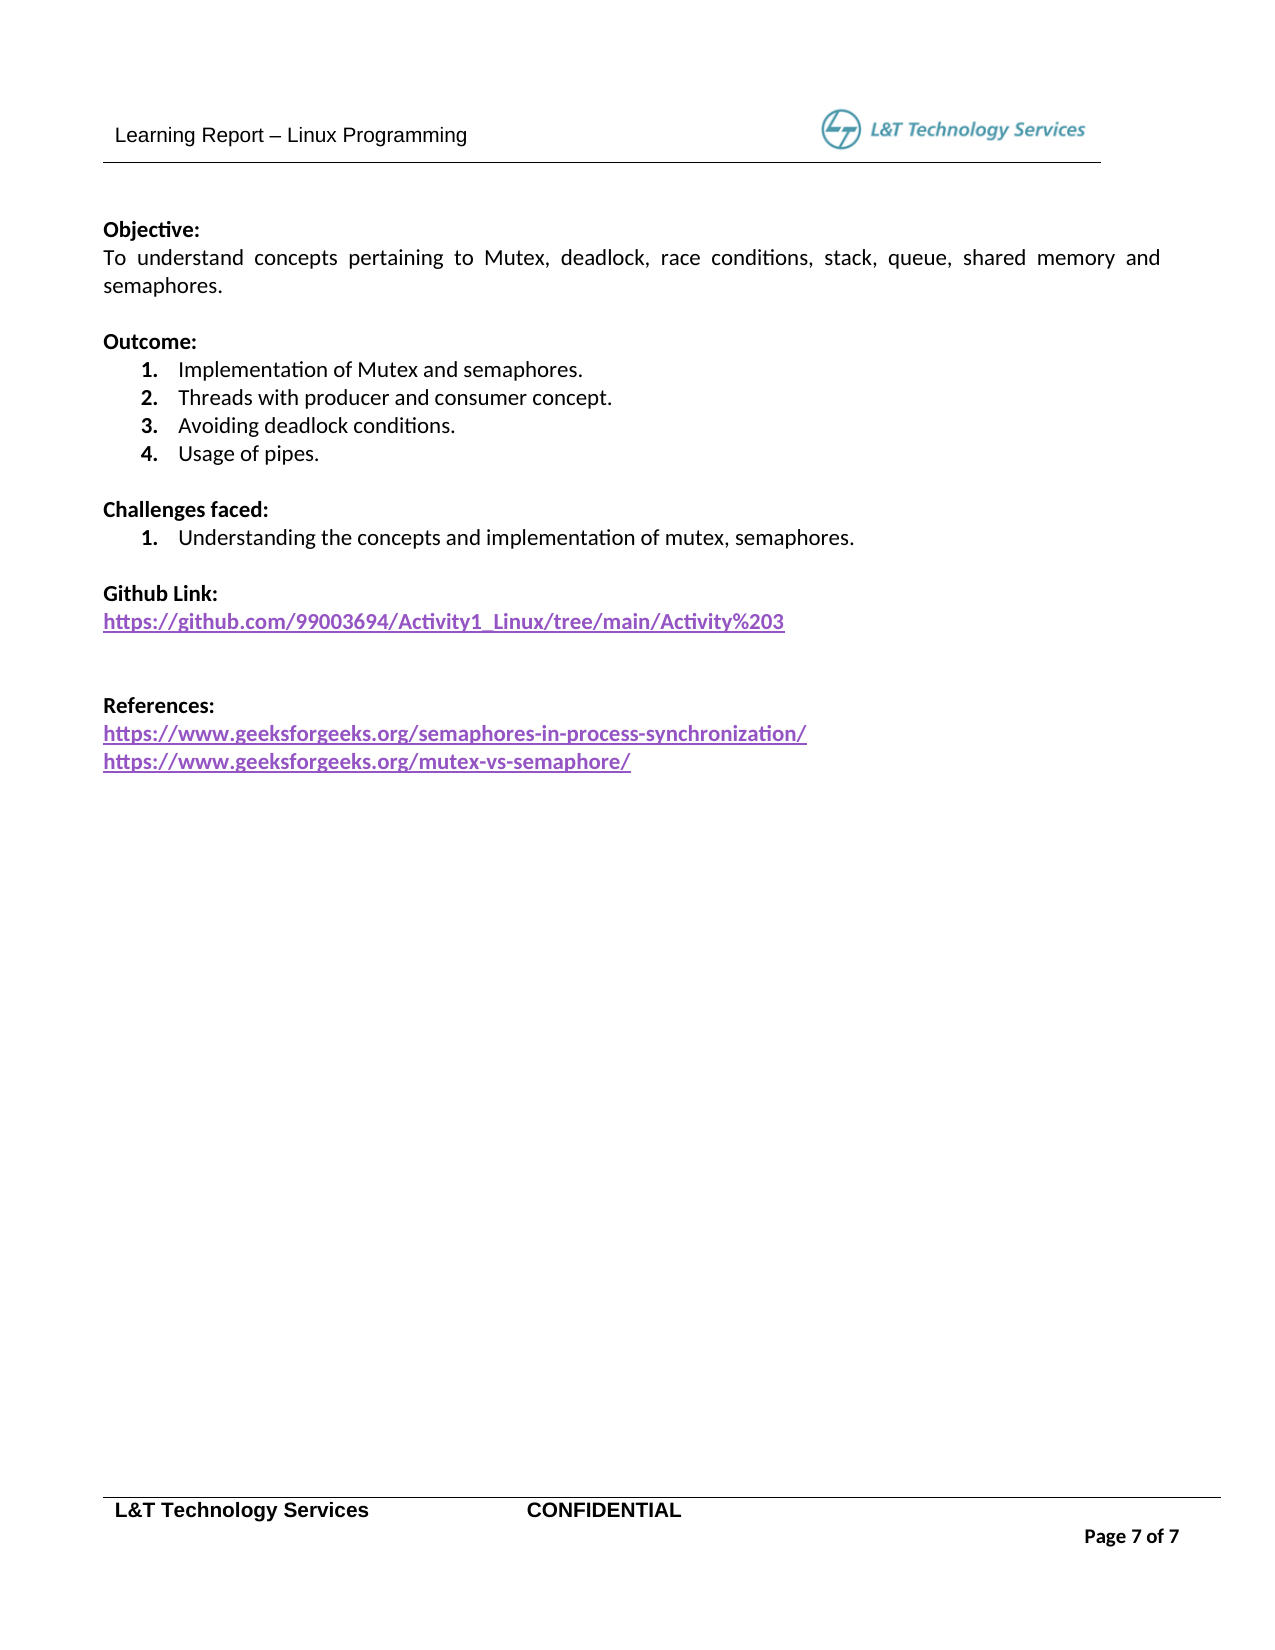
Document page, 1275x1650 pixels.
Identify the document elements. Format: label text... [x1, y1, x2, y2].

text Challenges faced: [103, 495, 1162, 523]
text Objective: [103, 215, 1162, 243]
list Usage of pipes. [141, 439, 1162, 467]
picture [819, 98, 1087, 162]
text https://www.geeksforgeeks.org/semaphores-in-process-synchronization/ [103, 719, 1162, 747]
text References: [103, 691, 1162, 719]
text https://github.com/99003694/Activity1_Linux/tree/main/Activity%203 [103, 607, 1162, 635]
list Threads with producer and consumer concept. [141, 383, 1162, 411]
text Outcome: [103, 327, 1162, 355]
list Understanding the concepts and implementation of mutex, semaphores. [141, 523, 1162, 551]
list Implementation of Mutex and semaphores. [141, 355, 1162, 383]
text To understand concepts pertaining to Mutex, deadlock, race conditions, stack, queue, shared memory and semaphores. [103, 243, 1162, 299]
text https://www.geeksforgeeks.org/mutex-vs-semaphore/ [103, 747, 1162, 775]
text Github Link: [103, 579, 1162, 607]
list Avoiding deadlock conditions. [141, 411, 1162, 439]
